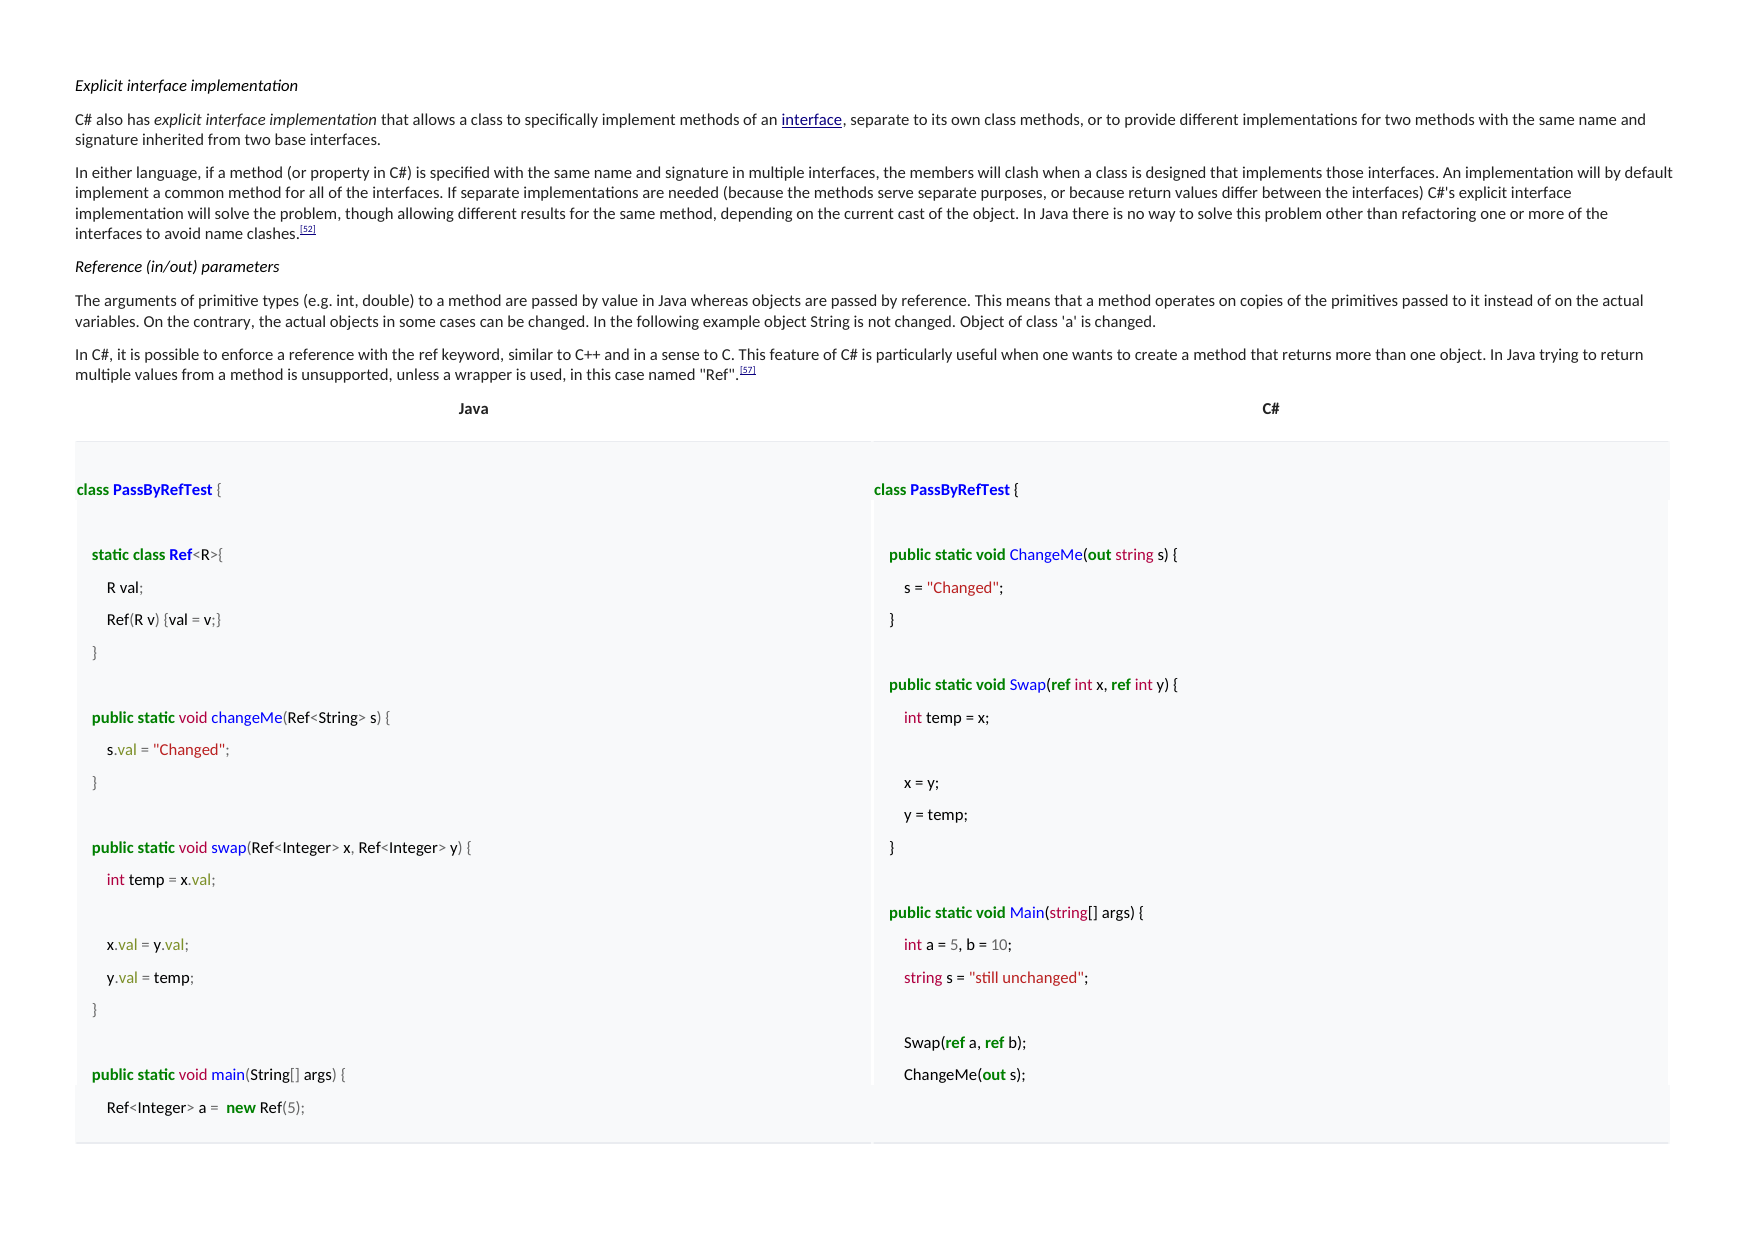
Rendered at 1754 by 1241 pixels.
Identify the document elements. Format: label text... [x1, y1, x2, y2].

text C# also has explicit interface implementation that allows a class to specifically implement methods of an interface, separate to its own class methods, or to provide different implementations for two methods with the same name and signature inherited from two base interfaces. [75, 109, 1679, 150]
table_header Java [75, 397, 872, 439]
text The arguments of primitive types (e.g. int, double) to a method are passed by value in Java whereas objects are passed by reference. This means that a method operates on copies of the primitives passed to it instead of on the actual variables. On the contrary, the actual objects in some cases can be changed. In the following example object String is not changed. Object of class 'a' is changed. [75, 291, 1679, 331]
text In either language, if a method (or property in C#) is specified with the same name and signature in multiple interfaces, the members will clash when a class is designed that implements those interfaces. An implementation will by default implement a common method for all of the interfaces. If separate implementations are needed (because the methods serve separate purposes, or because return values differ between the interfaces) C#'s explicit interface implementation will solve the problem, though allowing different results for the same method, depending on the current cast of the object. In Java there is no way to solve this problem other than refactoring one or more of the interfaces to avoid name clashes.[52] [75, 162, 1679, 244]
text In C#, it is possible to enforce a reference with the ref keyword, similar to C++ and in a sense to C. This feature of C# is particularly useful when one wants to create a method that returns more than one object. In Java trying to return multiple values from a method is unsupported, unless a wrapper is used, in this case named "Ref".[57] [75, 344, 1679, 384]
subtitle Explicit interface implementation [75, 75, 1679, 95]
subtitle Reference (in/out) parameters [75, 256, 1679, 277]
table_header C# [872, 397, 1670, 439]
